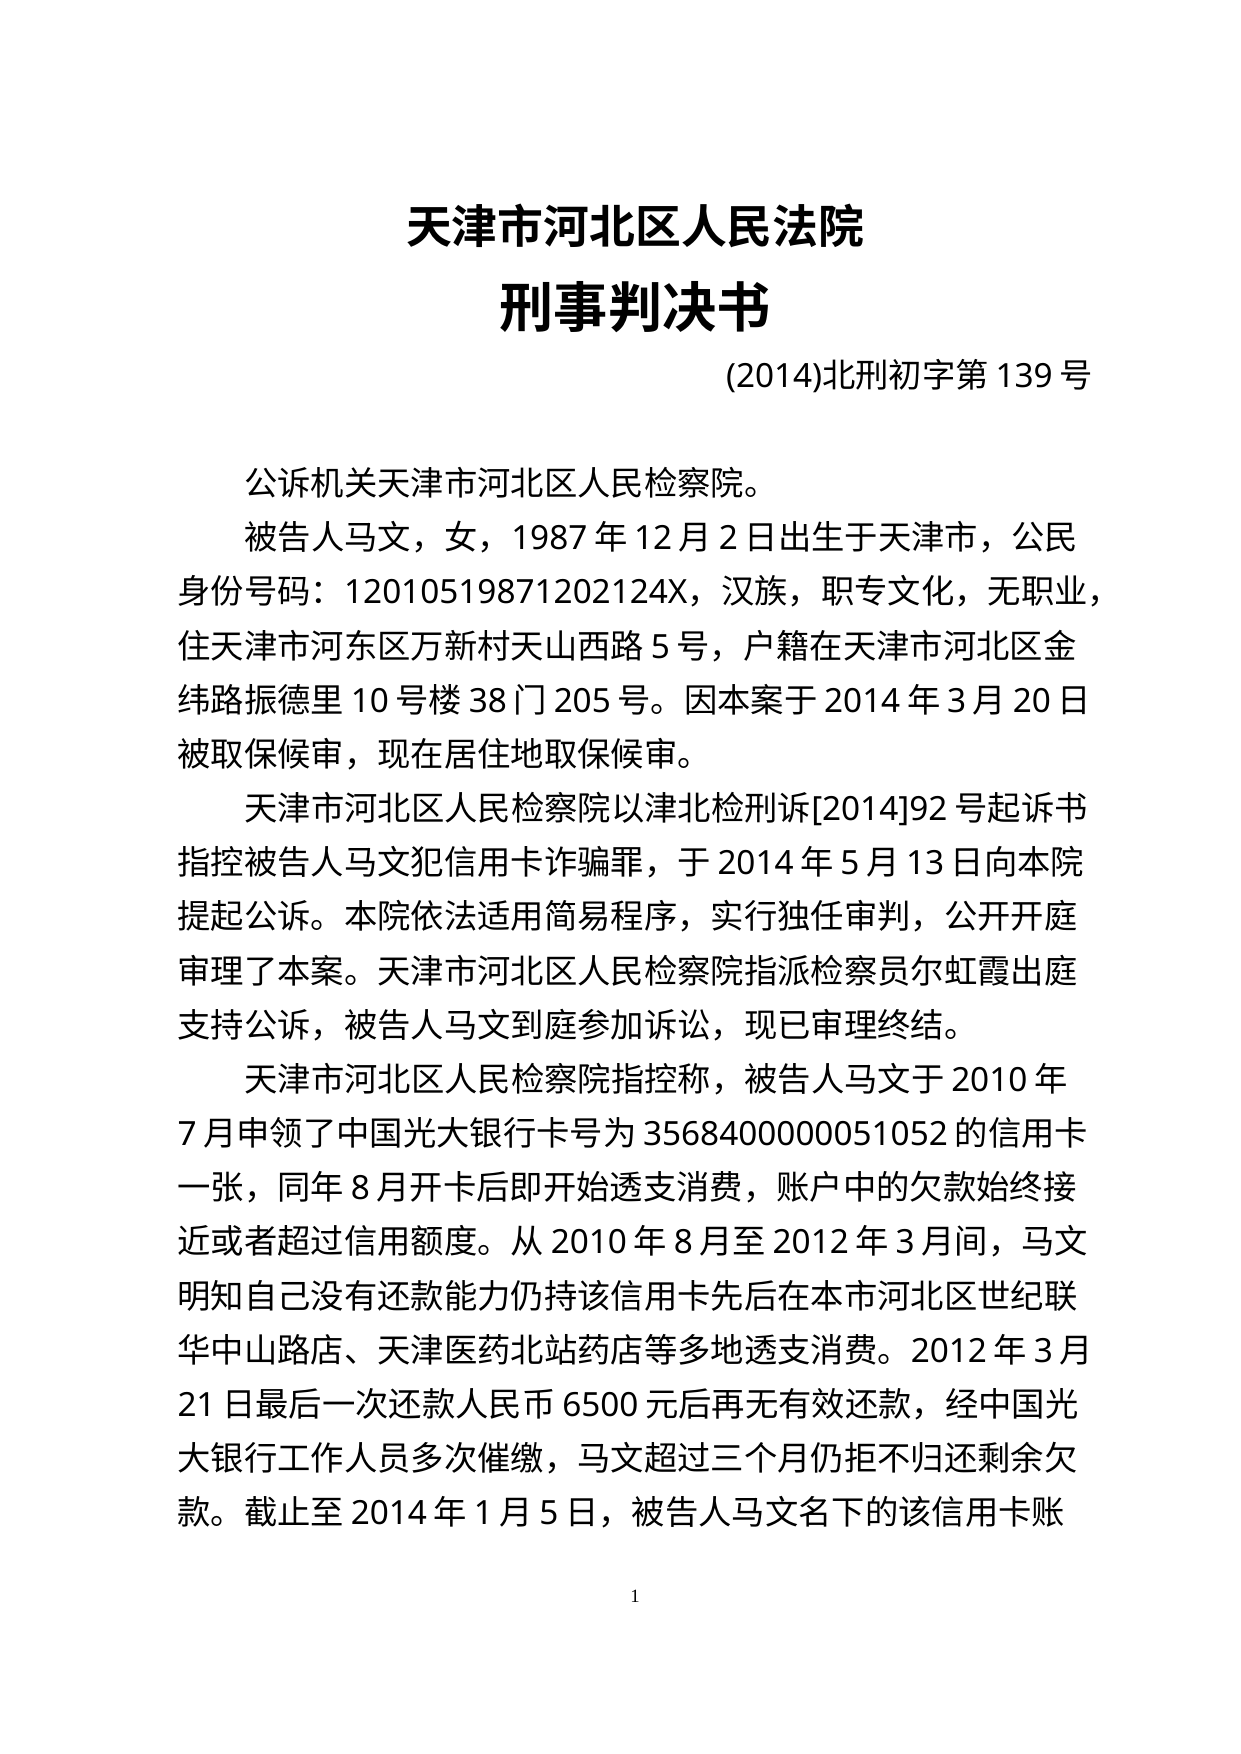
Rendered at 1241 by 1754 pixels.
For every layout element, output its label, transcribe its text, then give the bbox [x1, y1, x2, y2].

text 天津市河北区人民法院 [177, 177, 1092, 261]
text 天津市河北区人民检察院以津北检刑诉[2014]92号起诉书指控被告人马文犯信用卡诈骗罪，于2014年5月13日向本院提起公诉。本院依法适用简易程序，实行独任审判，公开开庭审理了本案。天津市河北区人民检察院指派检察员尔虹霞出庭支持公诉，被告人马文到庭参加诉讼，现已审理终结。 [177, 777, 1092, 1048]
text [177, 1048, 1092, 1536]
text (2014)北刑初字第139号 [177, 344, 1092, 398]
text 被告人马文，女，1987年12月2日出生于天津市，公民身份号码：12010519871202124X，汉族，职专文化，无职业，住天津市河东区万新村天山西路5号，户籍在天津市河北区金纬路振德里10号楼38门205号。因本案于2014年3月20日被取保候审，现在居住地取保候审。 [177, 506, 1092, 777]
text 公诉机关天津市河北区人民检察院。 [177, 452, 1092, 506]
text 刑事判决书 [177, 261, 1092, 344]
